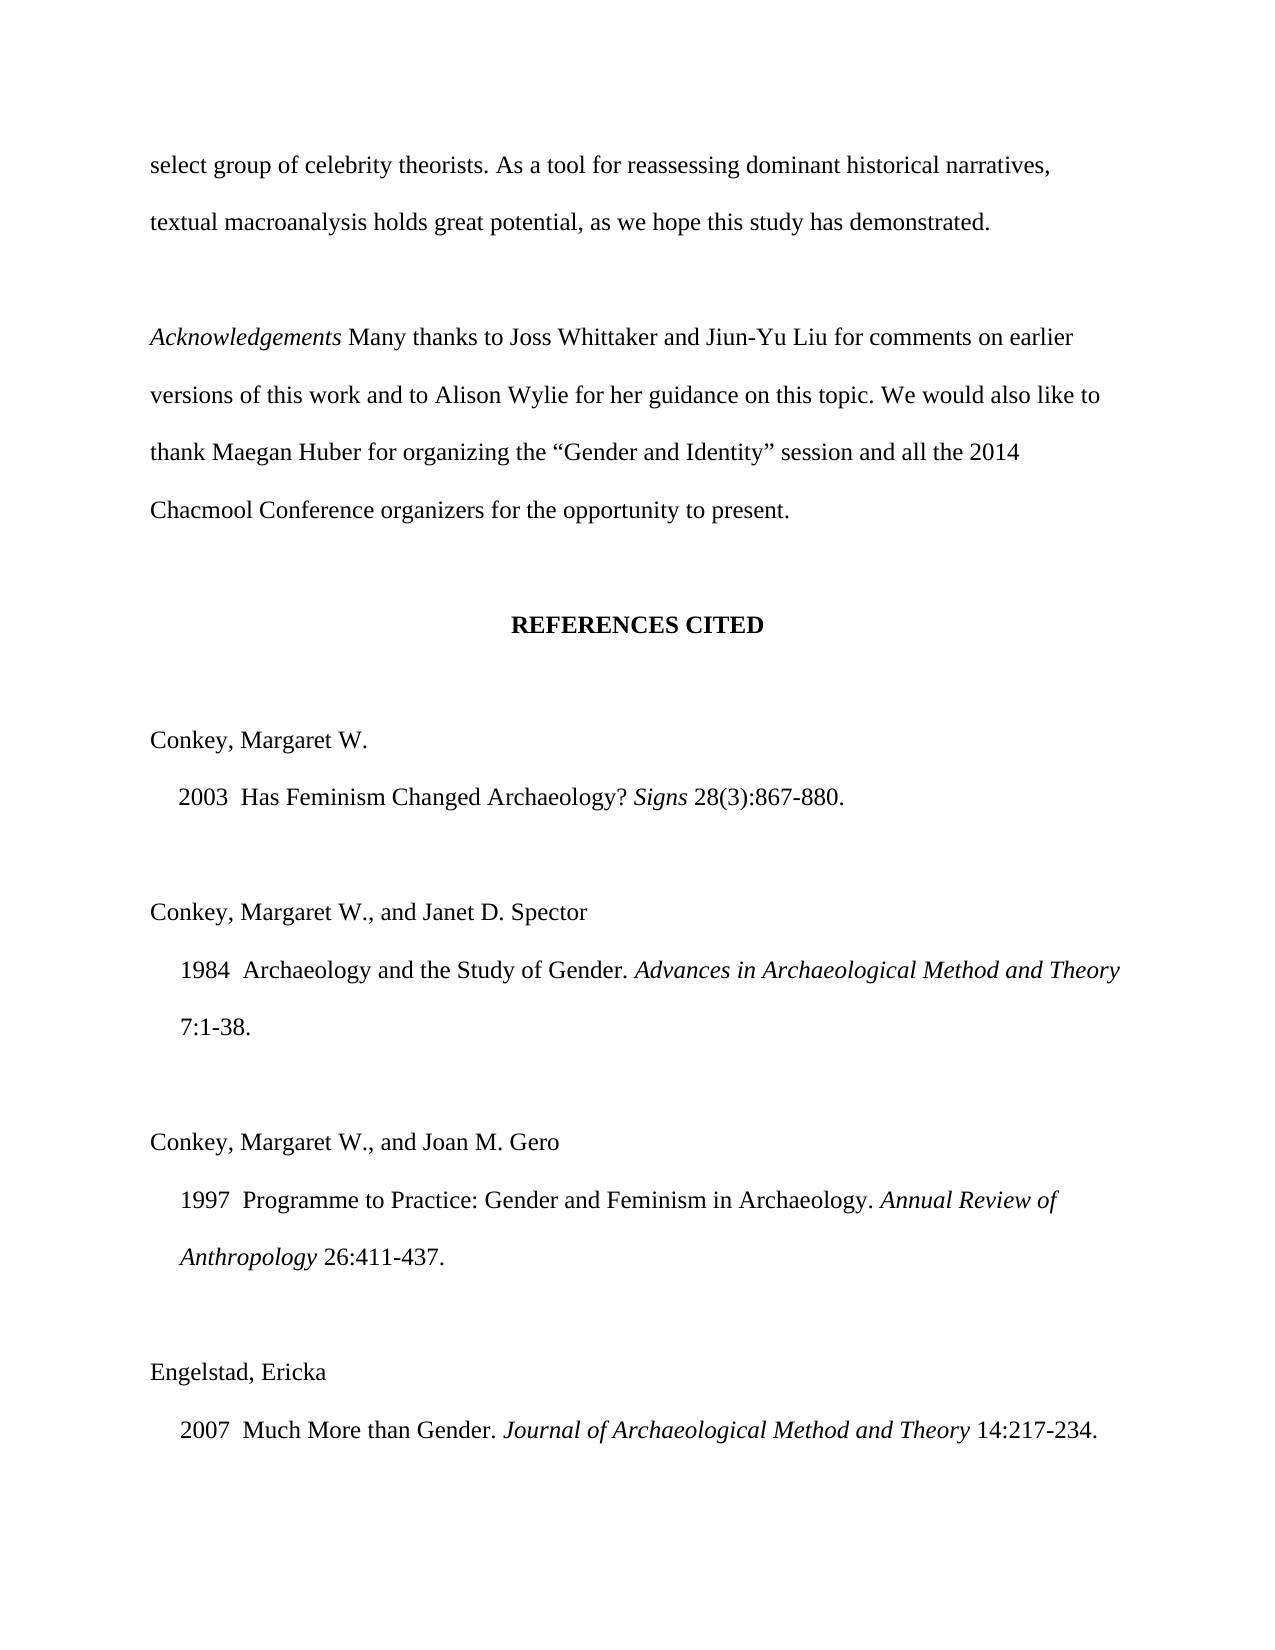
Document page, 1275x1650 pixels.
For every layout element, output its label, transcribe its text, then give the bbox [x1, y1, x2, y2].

text Engelstad, Ericka [150, 1357, 1125, 1386]
text Conkey, Margaret W., and Joan M. Gero [150, 1127, 1125, 1156]
text Conkey, Margaret W. [150, 725, 1125, 754]
text Conkey, Margaret W., and Janet D. Spector [150, 897, 1125, 926]
text REFERENCES CITED [150, 610, 1125, 639]
text 2003 Has Feminism Changed Archaeology? Signs 28(3):867-880. [150, 782, 1125, 811]
text Acknowledgements Many thanks to Joss Whittaker and Jiun-Yu Liu for comments on earlier versions of this work and to Alison Wylie for her guidance on this topic. We would also like to thank Maegan Huber for organizing the “Gender and Identity” session and all the 2014 Chacmool Conference organizers for the opportunity to present. [150, 322, 1125, 524]
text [150, 150, 1125, 236]
text 1984 Archaeology and the Study of Gender. Advances in Archaeological Method and Theory 7:1-38. [180, 955, 1125, 1041]
text 2007 Much More than Gender. Journal of Archaeological Method and Theory 14:217-234. [150, 1415, 1125, 1444]
text 1997 Programme to Practice: Gender and Feminism in Archaeology. Annual Review of Anthropology 26:411-437. [180, 1185, 1125, 1271]
